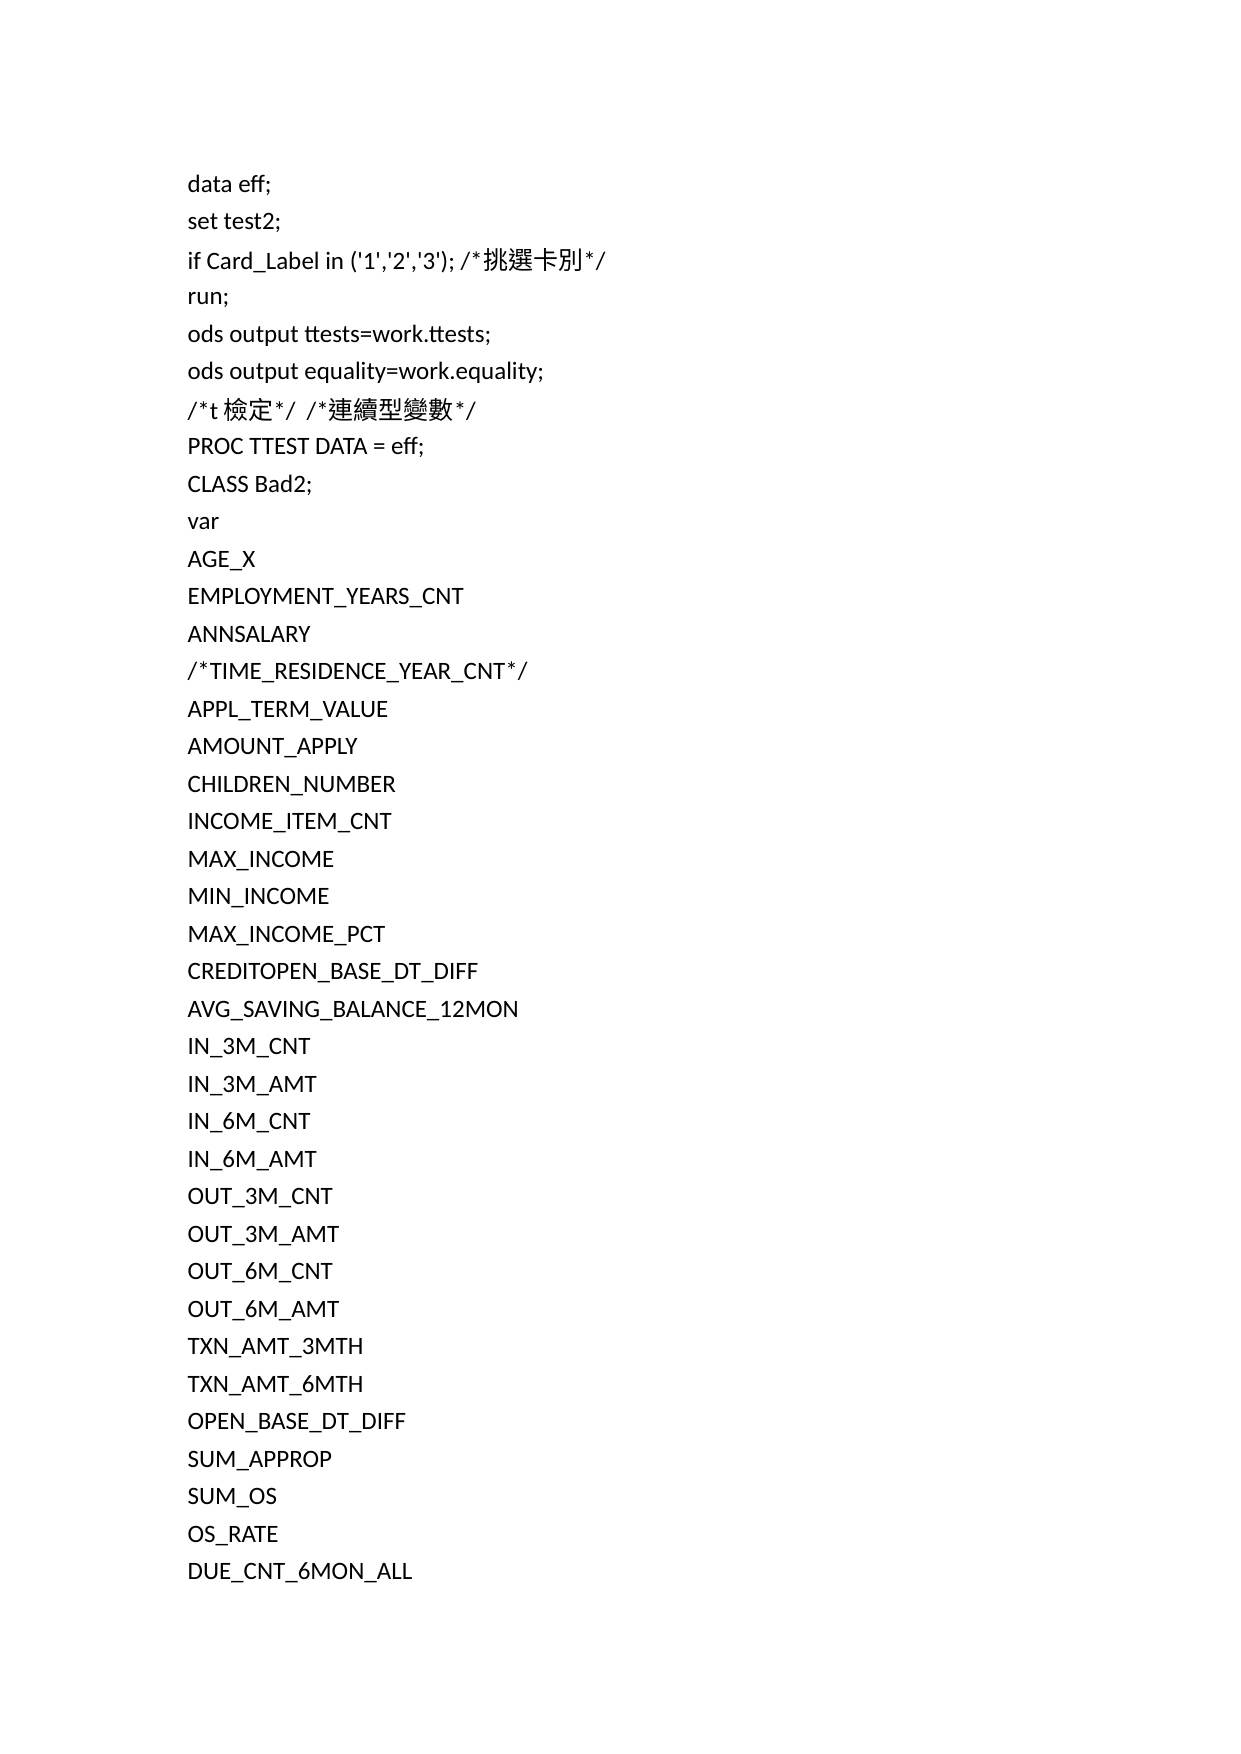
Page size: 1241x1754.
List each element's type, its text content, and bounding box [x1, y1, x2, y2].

text data eff; [187, 164, 1053, 202]
text DUE_CNT_6MON_ALL [187, 1552, 1053, 1589]
text IN_3M_CNT [187, 1027, 1053, 1064]
text /*TIME_RESIDENCE_YEAR_CNT*/ [187, 652, 1053, 689]
text AMOUNT_APPLY [187, 727, 1053, 764]
text SUM_OS [187, 1477, 1053, 1514]
text CLASS Bad2; [187, 464, 1053, 502]
text if Card_Label in ('1','2','3'); /*挑選卡別*/ [187, 239, 1053, 277]
text EMPLOYMENT_YEARS_CNT [187, 577, 1053, 614]
text INCOME_ITEM_CNT [187, 802, 1053, 839]
text ods output ttests=work.ttests; [187, 314, 1053, 352]
text IN_6M_AMT [187, 1139, 1053, 1177]
text var [187, 502, 1053, 539]
text IN_6M_CNT [187, 1102, 1053, 1139]
text /*t檢定*/ /*連續型變數*/ [187, 389, 1053, 427]
text PROC TTEST DATA = eff; [187, 427, 1053, 464]
text IN_3M_AMT [187, 1064, 1053, 1102]
text AVG_SAVING_BALANCE_12MON [187, 989, 1053, 1027]
text ANNSALARY [187, 614, 1053, 652]
text MIN_INCOME [187, 877, 1053, 914]
text MAX_INCOME [187, 839, 1053, 877]
text AGE_X [187, 539, 1053, 577]
text OPEN_BASE_DT_DIFF [187, 1402, 1053, 1439]
text OUT_3M_AMT [187, 1214, 1053, 1252]
text CHILDREN_NUMBER [187, 764, 1053, 802]
text SUM_APPROP [187, 1439, 1053, 1477]
text APPL_TERM_VALUE [187, 689, 1053, 727]
text CREDITOPEN_BASE_DT_DIFF [187, 952, 1053, 989]
text ods output equality=work.equality; [187, 352, 1053, 389]
text run; [187, 277, 1053, 314]
text OUT_3M_CNT [187, 1177, 1053, 1214]
text set test2; [187, 202, 1053, 239]
text OUT_6M_AMT [187, 1289, 1053, 1327]
text TXN_AMT_3MTH [187, 1327, 1053, 1364]
text OS_RATE [187, 1514, 1053, 1552]
text OUT_6M_CNT [187, 1252, 1053, 1289]
text TXN_AMT_6MTH [187, 1364, 1053, 1402]
text MAX_INCOME_PCT [187, 914, 1053, 952]
